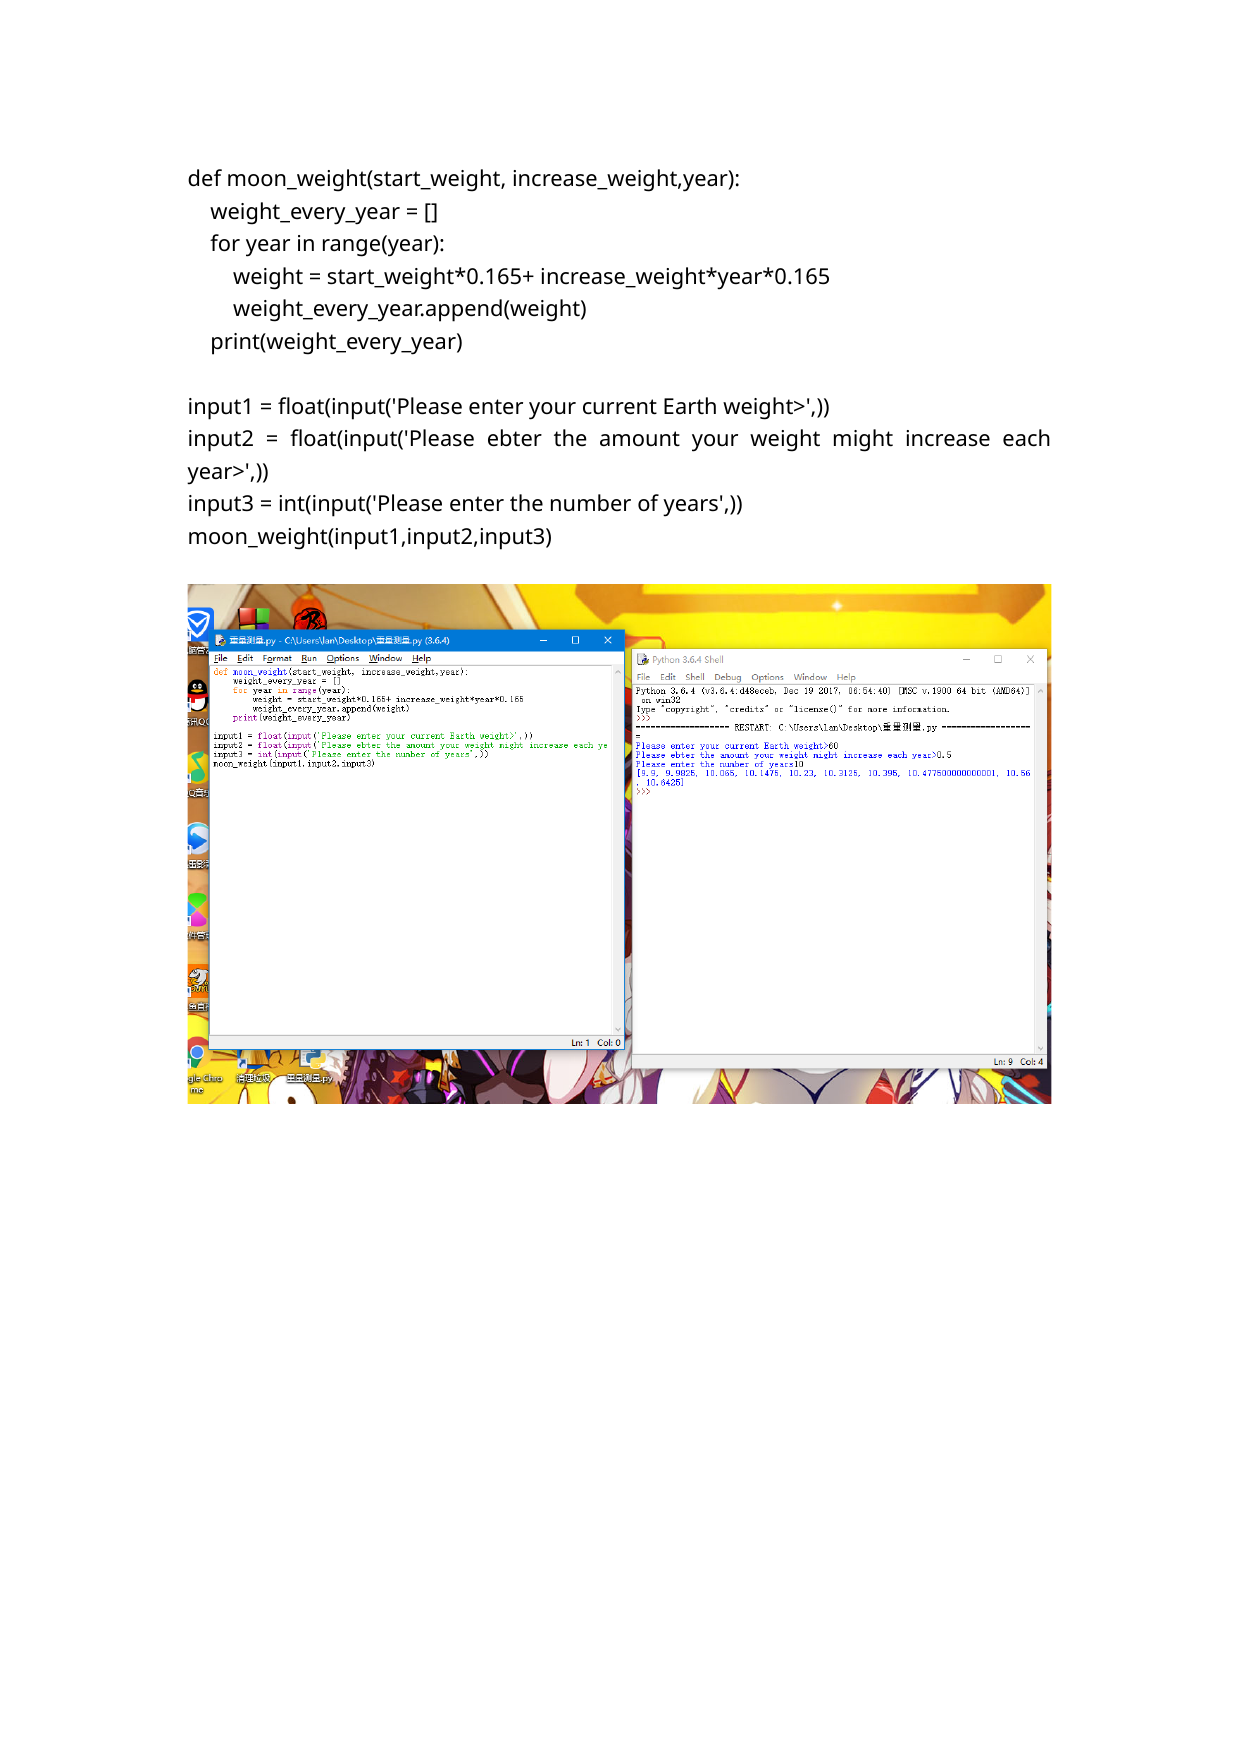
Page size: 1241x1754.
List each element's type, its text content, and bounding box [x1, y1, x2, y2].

text for year in range(year): [187, 227, 1053, 259]
text def moon_weight(start_weight, increase_weight,year): [187, 162, 1053, 194]
text weight = start_weight*0.165+ increase_weight*year*0.165 [187, 259, 1053, 292]
text print(weight_every_year) [187, 324, 1053, 357]
picture [187, 584, 1052, 1104]
text weight_every_year.append(weight) [187, 292, 1053, 324]
text input2 = float(input('Please ebter the amount your weight might increase each year>',)) [187, 422, 1053, 487]
text input3 = int(input('Please enter the number of years',)) [187, 487, 1053, 519]
text input1 = float(input('Please enter your current Earth weight>',)) [187, 389, 1053, 422]
text weight_every_year = [] [187, 194, 1053, 227]
text moon_weight(input1,input2,input3) [187, 519, 1053, 552]
